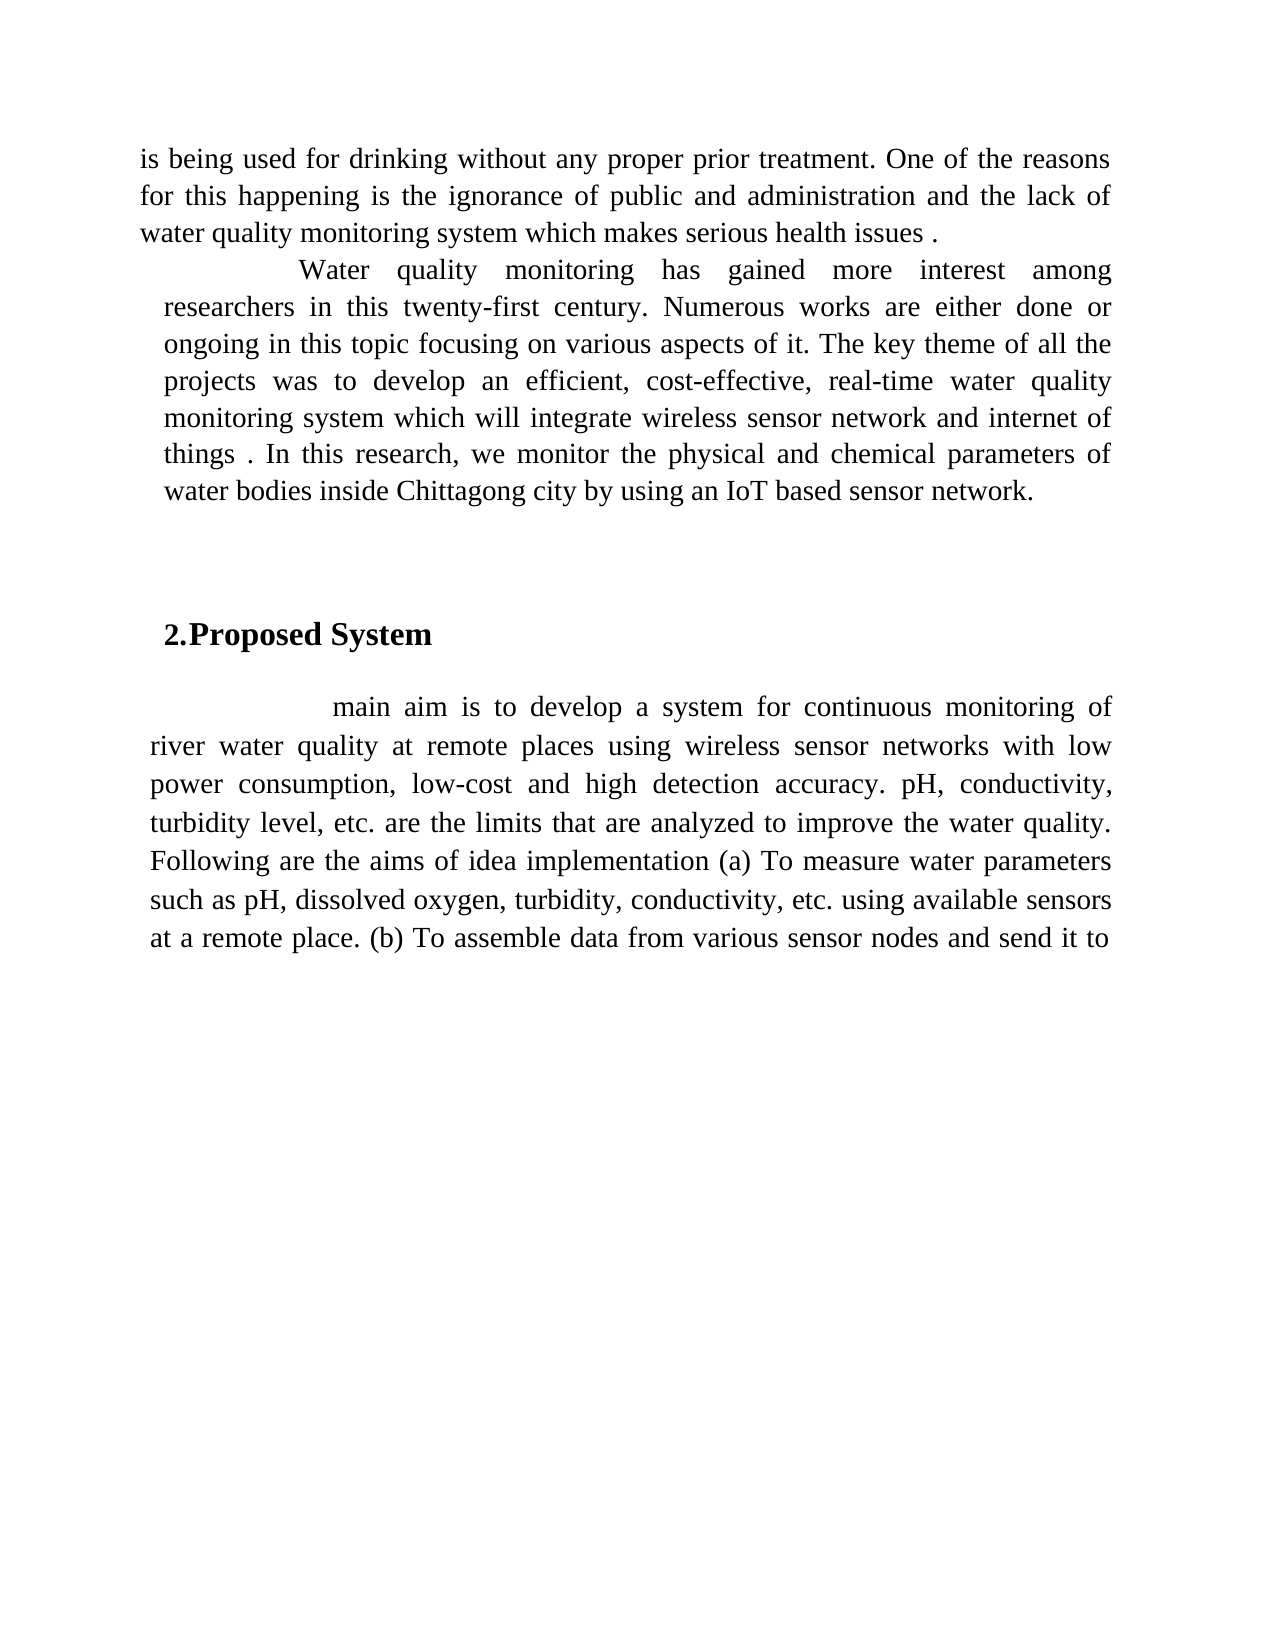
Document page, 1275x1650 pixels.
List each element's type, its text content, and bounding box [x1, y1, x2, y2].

subtitle Proposed System [163, 614, 1131, 653]
text Water quality monitoring has gained more interest among researchers in this twenty-first century. Numerous works are either done or ongoing in this topic focusing on various aspects of it. The key theme of all the projects was to develop an efficient, cost-effective, real-time water quality monitoring system which will integrate wireless sensor network and internet of things . In this research, we monitor the physical and chemical parameters of water bodies inside Chittagong city by using an IoT based sensor network. [164, 252, 1113, 507]
text main aim is to develop a system for continuous monitoring of river water quality at remote places using wireless sensor networks with low power consumption, low-cost and high detection accuracy. pH, conductivity, turbidity level, etc. are the limits that are analyzed to improve the water quality. Following are the aims of idea implementation (a) To measure water parameters such as pH, dissolved oxygen, turbidity, conductivity, etc. using available sensors at a remote place. (b) To assemble data from various sensor nodes and send it to [150, 689, 1113, 954]
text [139, 142, 1112, 249]
